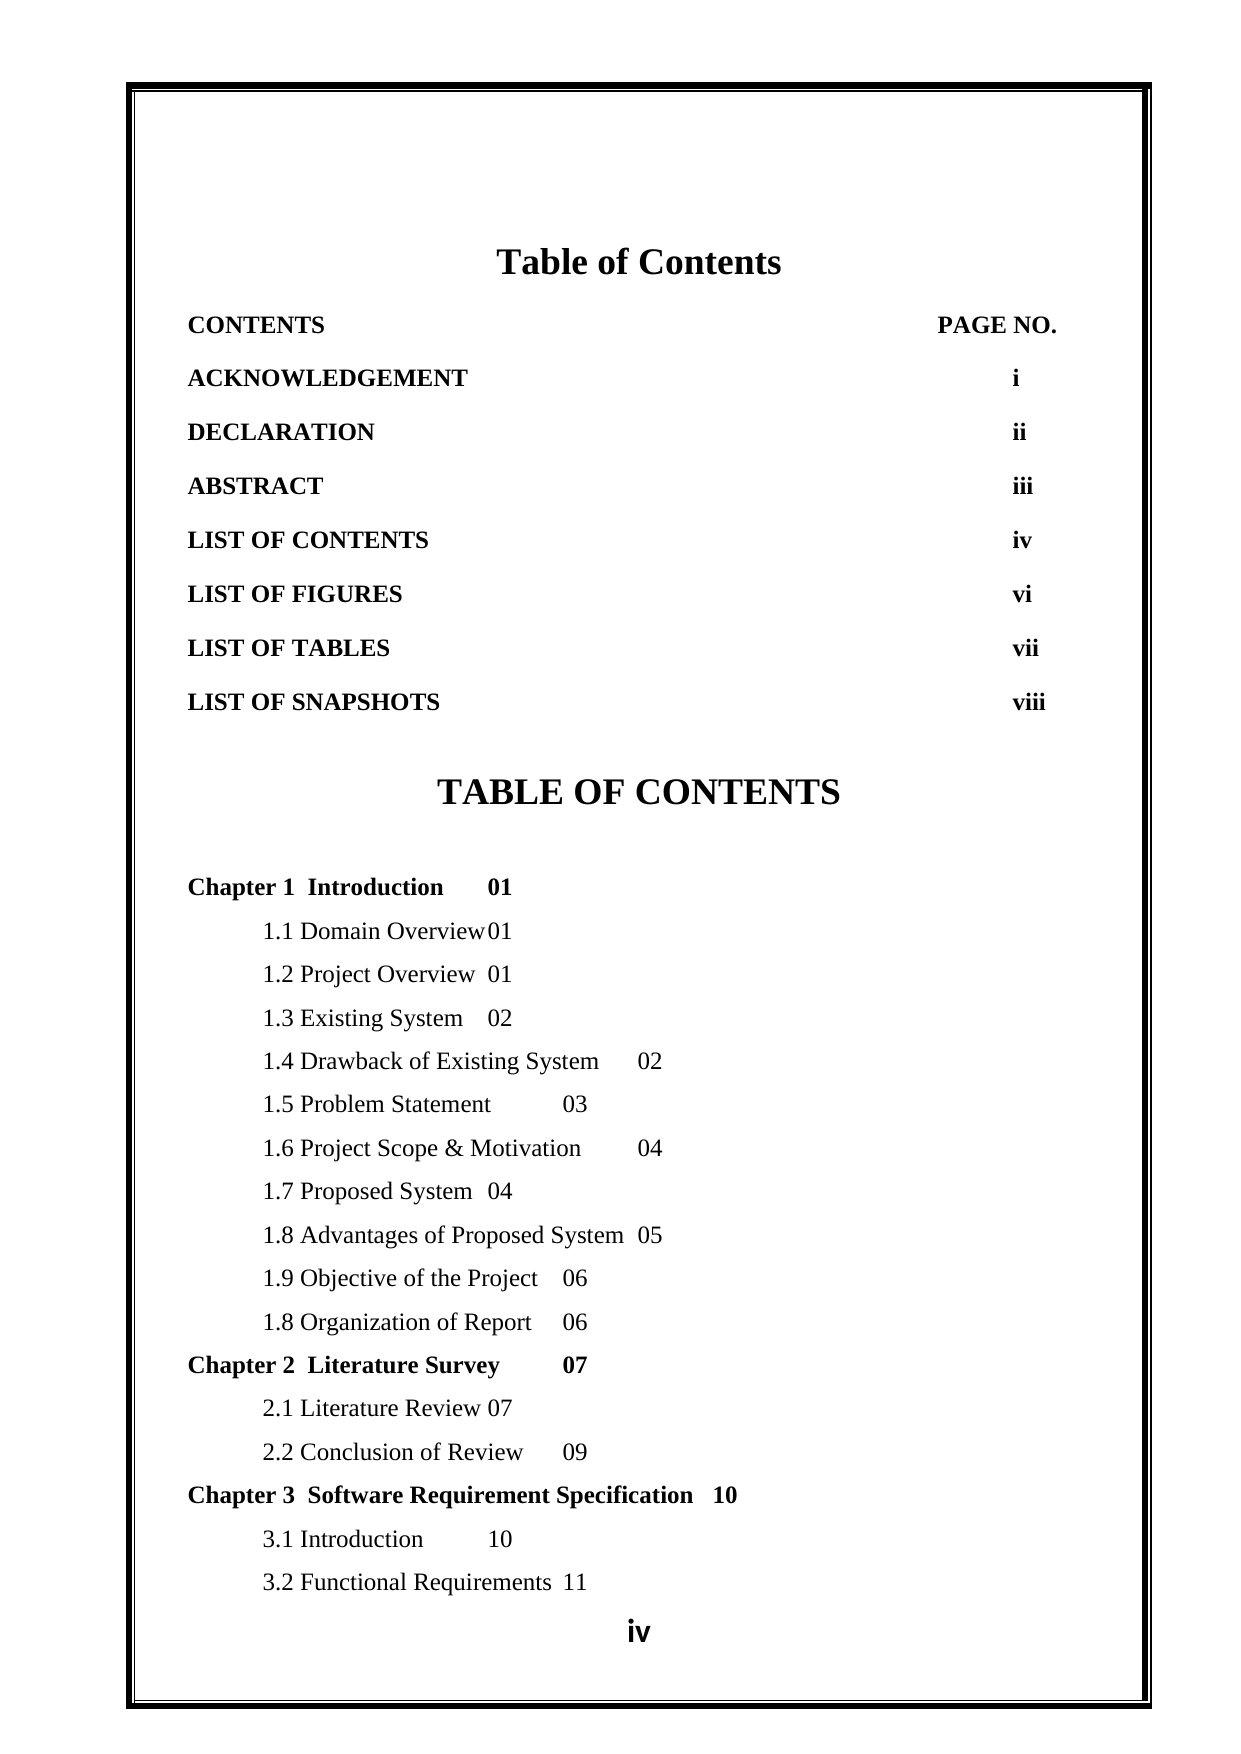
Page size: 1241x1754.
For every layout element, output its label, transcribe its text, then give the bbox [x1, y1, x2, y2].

text DECLARATION ii [187, 417, 1090, 446]
text Table of Contents [187, 239, 1090, 282]
text LIST OF TABLES vii [187, 633, 1090, 662]
text LIST OF SNAPSHOTS viii [187, 687, 1090, 715]
text ACKNOWLEDGEMENT i [187, 363, 1090, 392]
text LIST OF FIGURES vi [187, 579, 1090, 608]
text CONTENTS PAGE NO. [187, 310, 1090, 338]
text LIST OF CONTENTS iv [187, 525, 1090, 554]
text ABSTRACT iii [187, 471, 1090, 500]
